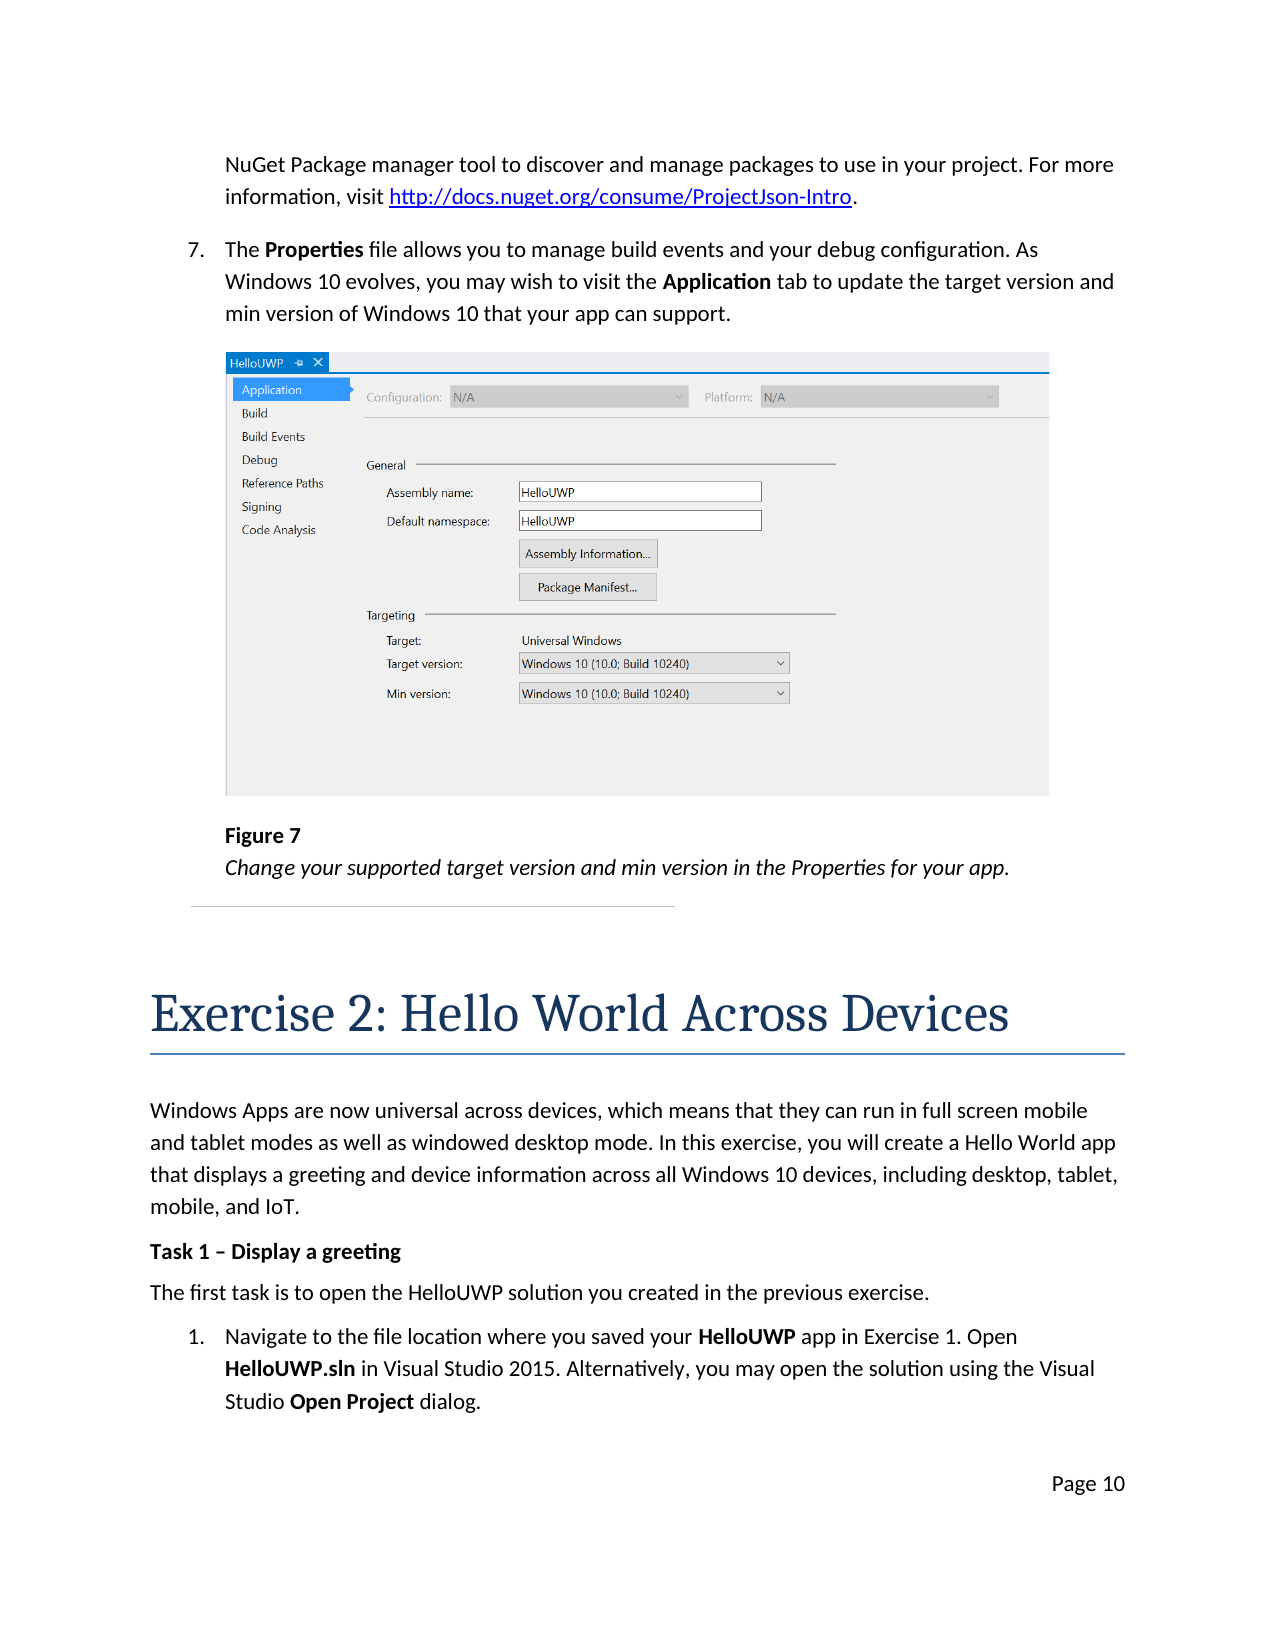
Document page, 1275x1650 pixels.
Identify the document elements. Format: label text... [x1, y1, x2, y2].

list Navigate to the file location where you saved your HelloUWP app in Exercise 1. Open HelloUWP.sln in Visual Studio 2015. Alternatively, you may open the solution using the Visual Studio Open Project dialog. [187, 1322, 1125, 1415]
text Figure 7 [150, 821, 1125, 849]
list The first task is to open the HelloUWP solution you created in the previous exercise. [150, 1278, 1125, 1306]
text Change your supported target version and min version in the Properties for your app. [150, 853, 1125, 881]
text Windows Apps are now universal across devices, which means that they can run in full screen mobile and tablet modes as well as windowed desktop mode. In this exercise, you will create a Hello World app that displays a greeting and device information across all Windows 10 devices, including desktop, tablet, mobile, and IoT. [150, 1096, 1125, 1221]
picture [225, 352, 1050, 796]
text Exercise 2: Hello World Across Devices [150, 983, 1125, 1053]
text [187, 150, 1125, 210]
text The Properties file allows you to manage build events and your debug configuration. As Windows 10 evolves, you may wish to visit the Application tab to update the target version and min version of Windows 10 that your app can support. [187, 235, 1125, 328]
text Task 1 – Display a greeting [150, 1237, 1125, 1265]
